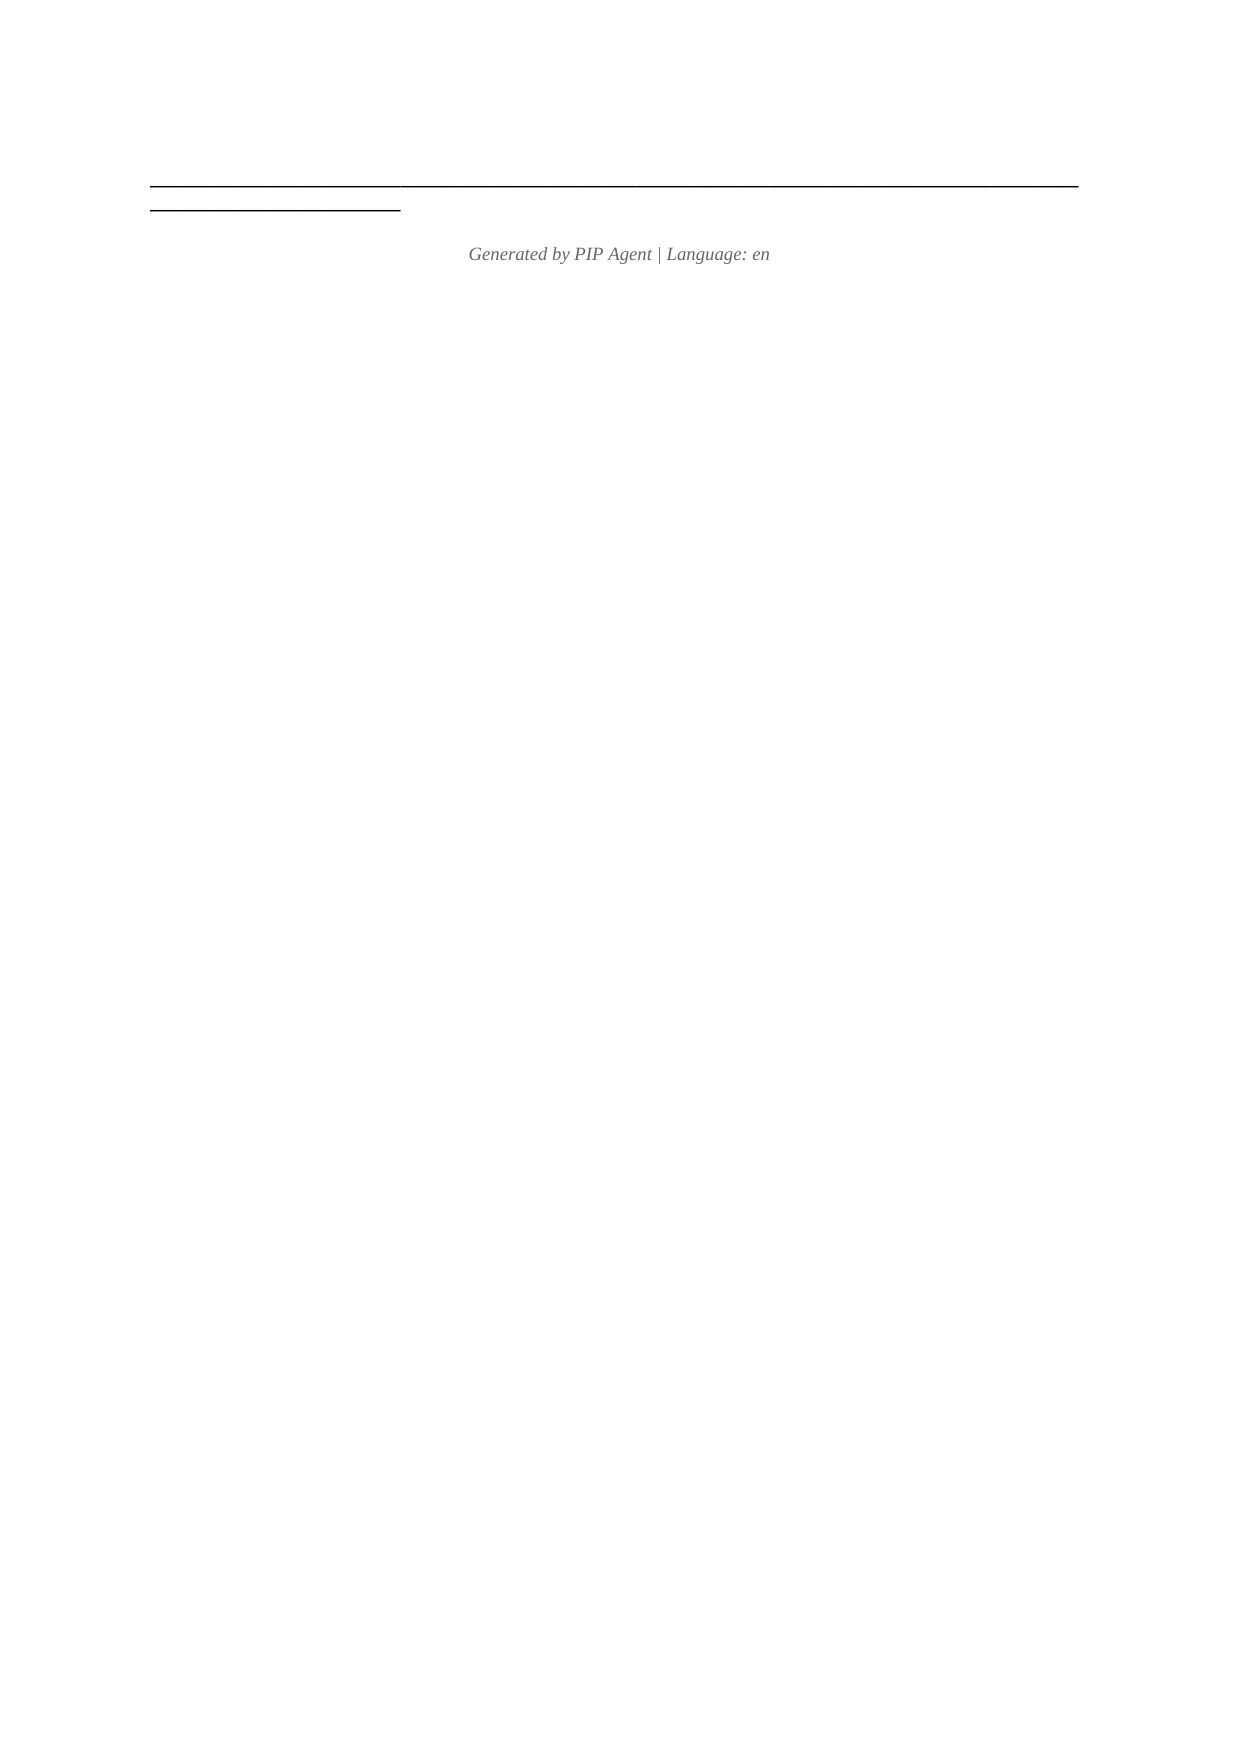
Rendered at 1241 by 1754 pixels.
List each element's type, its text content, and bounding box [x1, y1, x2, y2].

text Generated by PIP Agent | Language: en [150, 243, 1090, 264]
text ──────────────────────────────────────────────────────────────────────────────── [150, 174, 1090, 222]
